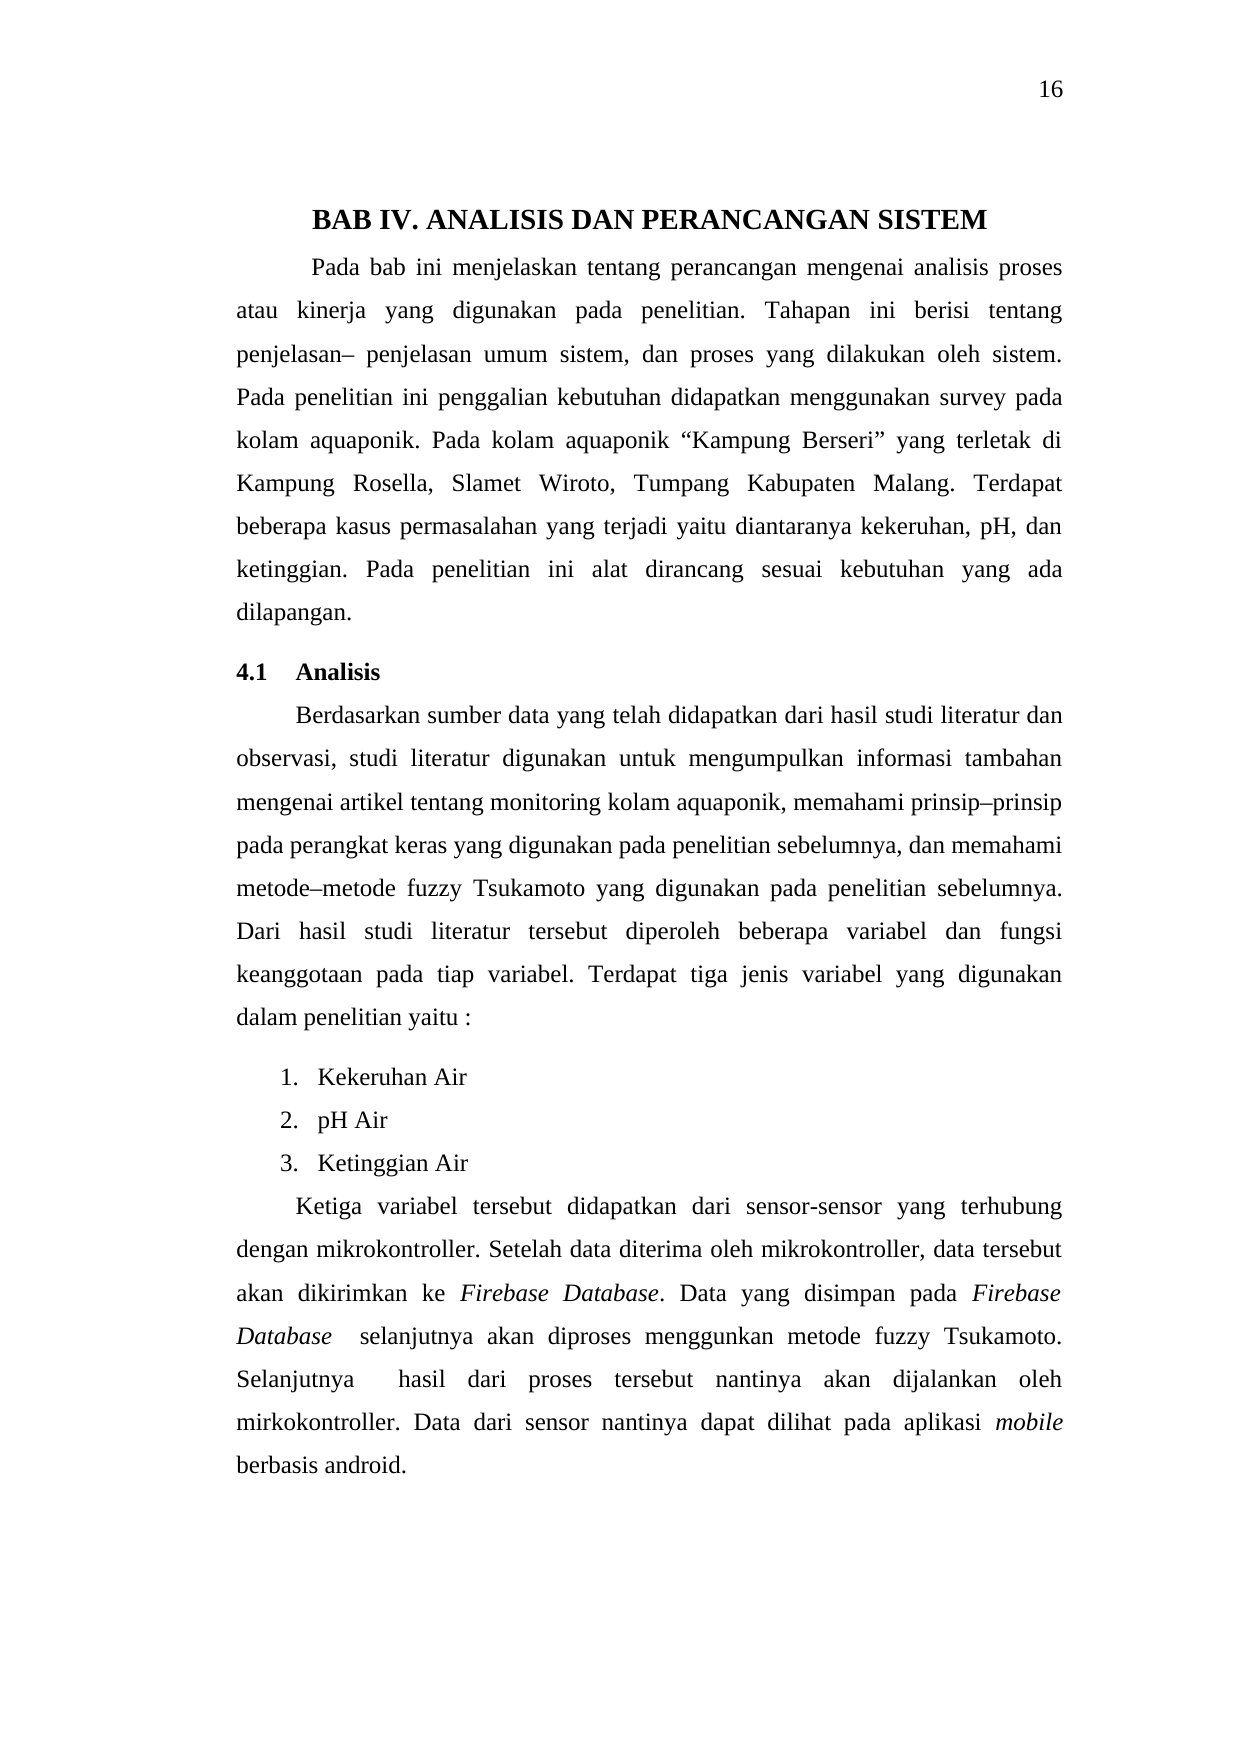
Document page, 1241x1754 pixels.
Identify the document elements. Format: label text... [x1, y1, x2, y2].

text Ketiga variabel tersebut didapatkan dari sensor-sensor yang terhubung dengan mikrokontroller. Setelah data diterima oleh mikrokontroller, data tersebut akan dikirimkan ke Firebase Database. Data yang disimpan pada Firebase Database selanjutnya akan diproses menggunkan metode fuzzy Tsukamoto. Selanjutnya hasil dari proses tersebut nantinya akan dijalankan oleh mirkokontroller. Data dari sensor nantinya dapat dilihat pada aplikasi mobile berbasis android. [236, 1191, 1063, 1479]
text Pada bab ini menjelaskan tentang perancangan mengenai analisis proses atau kinerja yang digunakan pada penelitian. Tahapan ini berisi tentang penjelasan– penjelasan umum sistem, dan proses yang dilakukan oleh sistem. Pada penelitian ini penggalian kebutuhan didapatkan menggunakan survey pada kolam aquaponik. Pada kolam aquaponik “Kampung Berseri” yang terletak di Kampung Rosella, Slamet Wiroto, Tumpang Kabupaten Malang. Terdapat beberapa kasus permasalahan yang terjadi yaitu diantaranya kekeruhan, pH, dan ketinggian. Pada penelitian ini alat dirancang sesuai kebutuhan yang ada dilapangan. [236, 252, 1063, 626]
subtitle Analisis [236, 657, 1063, 686]
list Kekeruhan Air [280, 1062, 1063, 1091]
list Ketinggian Air [280, 1148, 1063, 1177]
list pH Air [280, 1105, 1063, 1134]
subtitle BAB IV. ANALISIS DAN PERANCANGAN SISTEM [236, 202, 1063, 236]
text Berdasarkan sumber data yang telah didapatkan dari hasil studi literatur dan observasi, studi literatur digunakan untuk mengumpulkan informasi tambahan mengenai artikel tentang monitoring kolam aquaponik, memahami prinsip–prinsip pada perangkat keras yang digunakan pada penelitian sebelumnya, dan memahami metode–metode fuzzy Tsukamoto yang digunakan pada penelitian sebelumnya. Dari hasil studi literatur tersebut diperoleh beberapa variabel dan fungsi keanggotaan pada tiap variabel. Terdapat tiga jenis variabel yang digunakan dalam penelitian yaitu : [236, 700, 1063, 1031]
